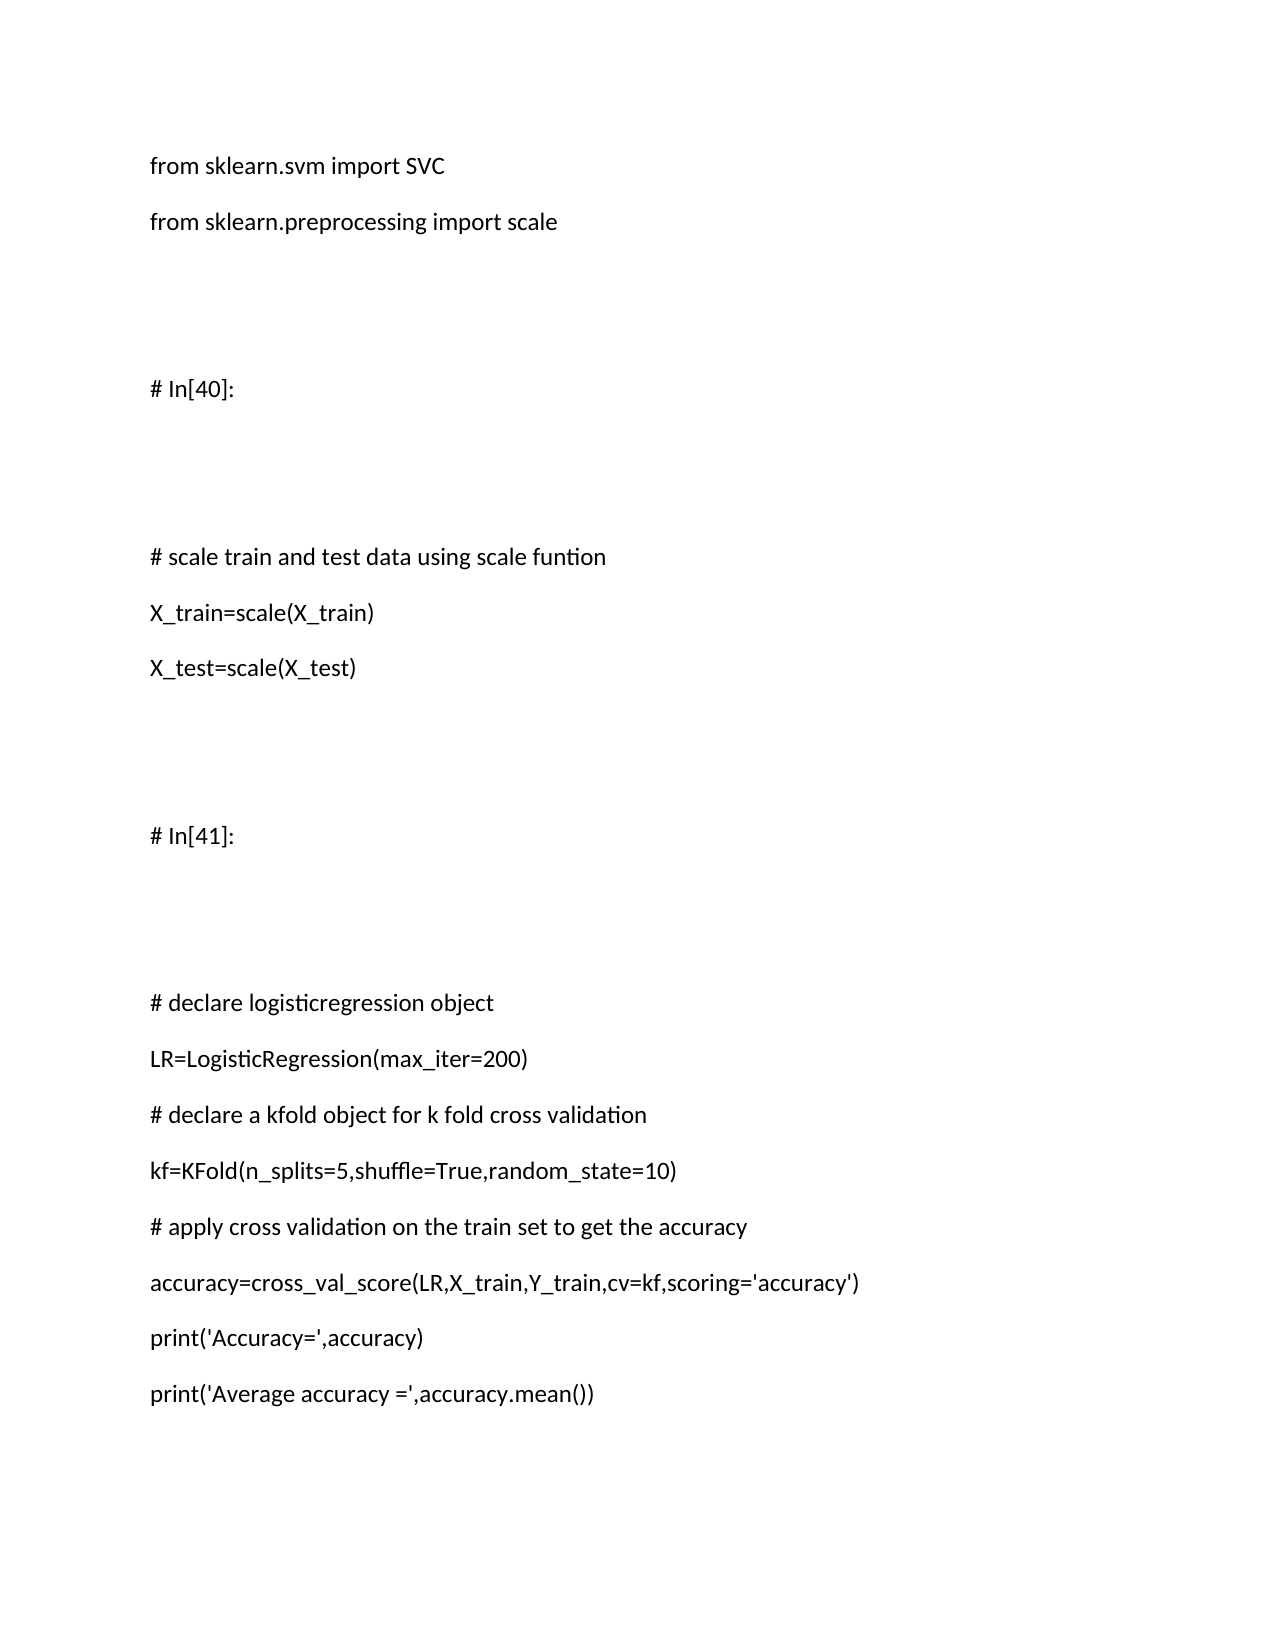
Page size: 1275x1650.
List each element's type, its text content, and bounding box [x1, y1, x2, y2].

text X_train=scale(X_train) [150, 597, 1125, 627]
text from sklearn.preprocessing import scale [150, 206, 1125, 236]
text # declare a kfold object for k fold cross validation [150, 1099, 1125, 1130]
text # scale train and test data using scale funtion [150, 541, 1125, 571]
text accuracy=cross_val_score(LR,X_train,Y_train,cv=kf,scoring='accuracy') [150, 1267, 1125, 1297]
text # In[41]: [150, 820, 1125, 851]
text # In[40]: [150, 373, 1125, 404]
text X_test=scale(X_test) [150, 652, 1125, 683]
text print('Average accuracy =',accuracy.mean()) [150, 1378, 1125, 1409]
text kf=KFold(n_splits=5,shuffle=True,random_state=10) [150, 1155, 1125, 1186]
text print('Accuracy=',accuracy) [150, 1322, 1125, 1353]
text # apply cross validation on the train set to get the accuracy [150, 1211, 1125, 1241]
text # declare logisticregression object [150, 987, 1125, 1018]
text from sklearn.svm import SVC [150, 150, 1125, 181]
text LR=LogisticRegression(max_iter=200) [150, 1043, 1125, 1074]
